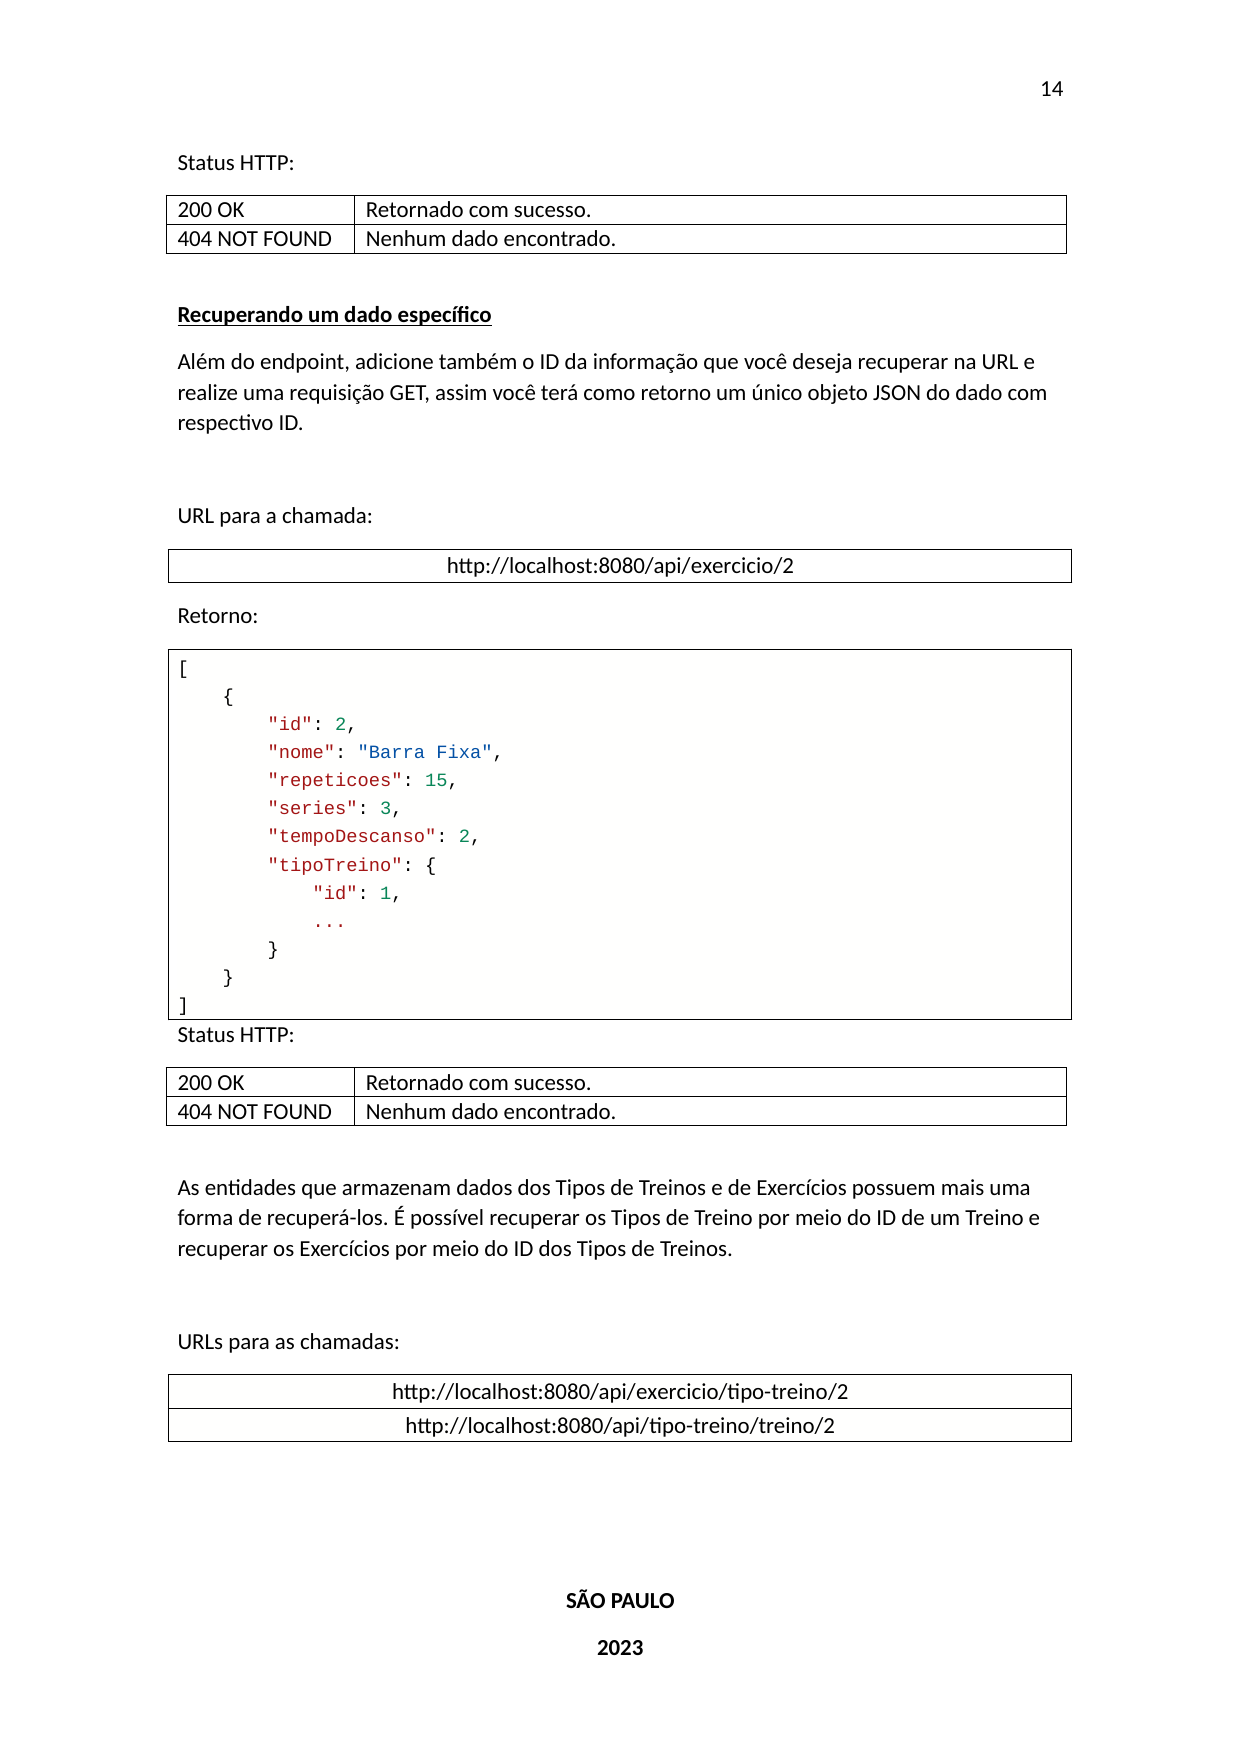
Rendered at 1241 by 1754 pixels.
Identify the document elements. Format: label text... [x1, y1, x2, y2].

text [ [169, 650, 1071, 680]
text "repeticoes": 15, [177, 764, 1063, 792]
text "series": 3, [177, 792, 1063, 820]
text Status HTTP: [177, 148, 1063, 176]
text Status HTTP: [177, 1020, 1063, 1048]
text ... [177, 905, 1063, 933]
text "nome": "Barra Fixa", [177, 736, 1063, 764]
text "id": 2, [177, 708, 1063, 736]
table_header 200 OK [167, 196, 354, 223]
table_cell 404 NOT FOUND [167, 1097, 354, 1125]
table_cell Nenhum dado encontrado. [355, 1097, 1066, 1125]
text URLs para as chamadas: [177, 1327, 1063, 1355]
text { [177, 680, 1063, 708]
text Além do endpoint, adicione também o ID da informação que você deseja recuperar na URL e realize uma requisição GET, assim você terá como retorno um único objeto JSON do dado com respectivo ID. [177, 347, 1063, 436]
text ] [169, 986, 1071, 1019]
table_header 200 OK [167, 1068, 354, 1096]
text http://localhost:8080/api/exercicio/tipo-treino/2 [169, 1375, 1071, 1408]
table_header Retornado com sucesso. [355, 1068, 1066, 1096]
text } [177, 933, 1063, 961]
text http://localhost:8080/api/exercicio/2 [169, 550, 1071, 582]
table_header Retornado com sucesso. [355, 196, 1066, 223]
table_cell Nenhum dado encontrado. [355, 225, 1066, 253]
text "id": 1, [177, 877, 1063, 905]
text "tipoTreino": { [177, 848, 1063, 877]
text } [177, 961, 1063, 986]
table_cell 404 NOT FOUND [167, 225, 354, 253]
text URL para a chamada: [177, 502, 1063, 529]
text As entidades que armazenam dados dos Tipos de Treinos e de Exercícios possuem mais uma forma de recuperá-los. É possível recuperar os Tipos de Treino por meio do ID de um Treino e recuperar os Exercícios por meio do ID dos Tipos de Treinos. [177, 1173, 1063, 1262]
text Recuperando um dado específico [177, 301, 1063, 328]
text http://localhost:8080/api/tipo-treino/treino/2 [169, 1409, 1071, 1441]
text "tempoDescanso": 2, [177, 820, 1063, 848]
text Retorno: [177, 602, 1063, 629]
